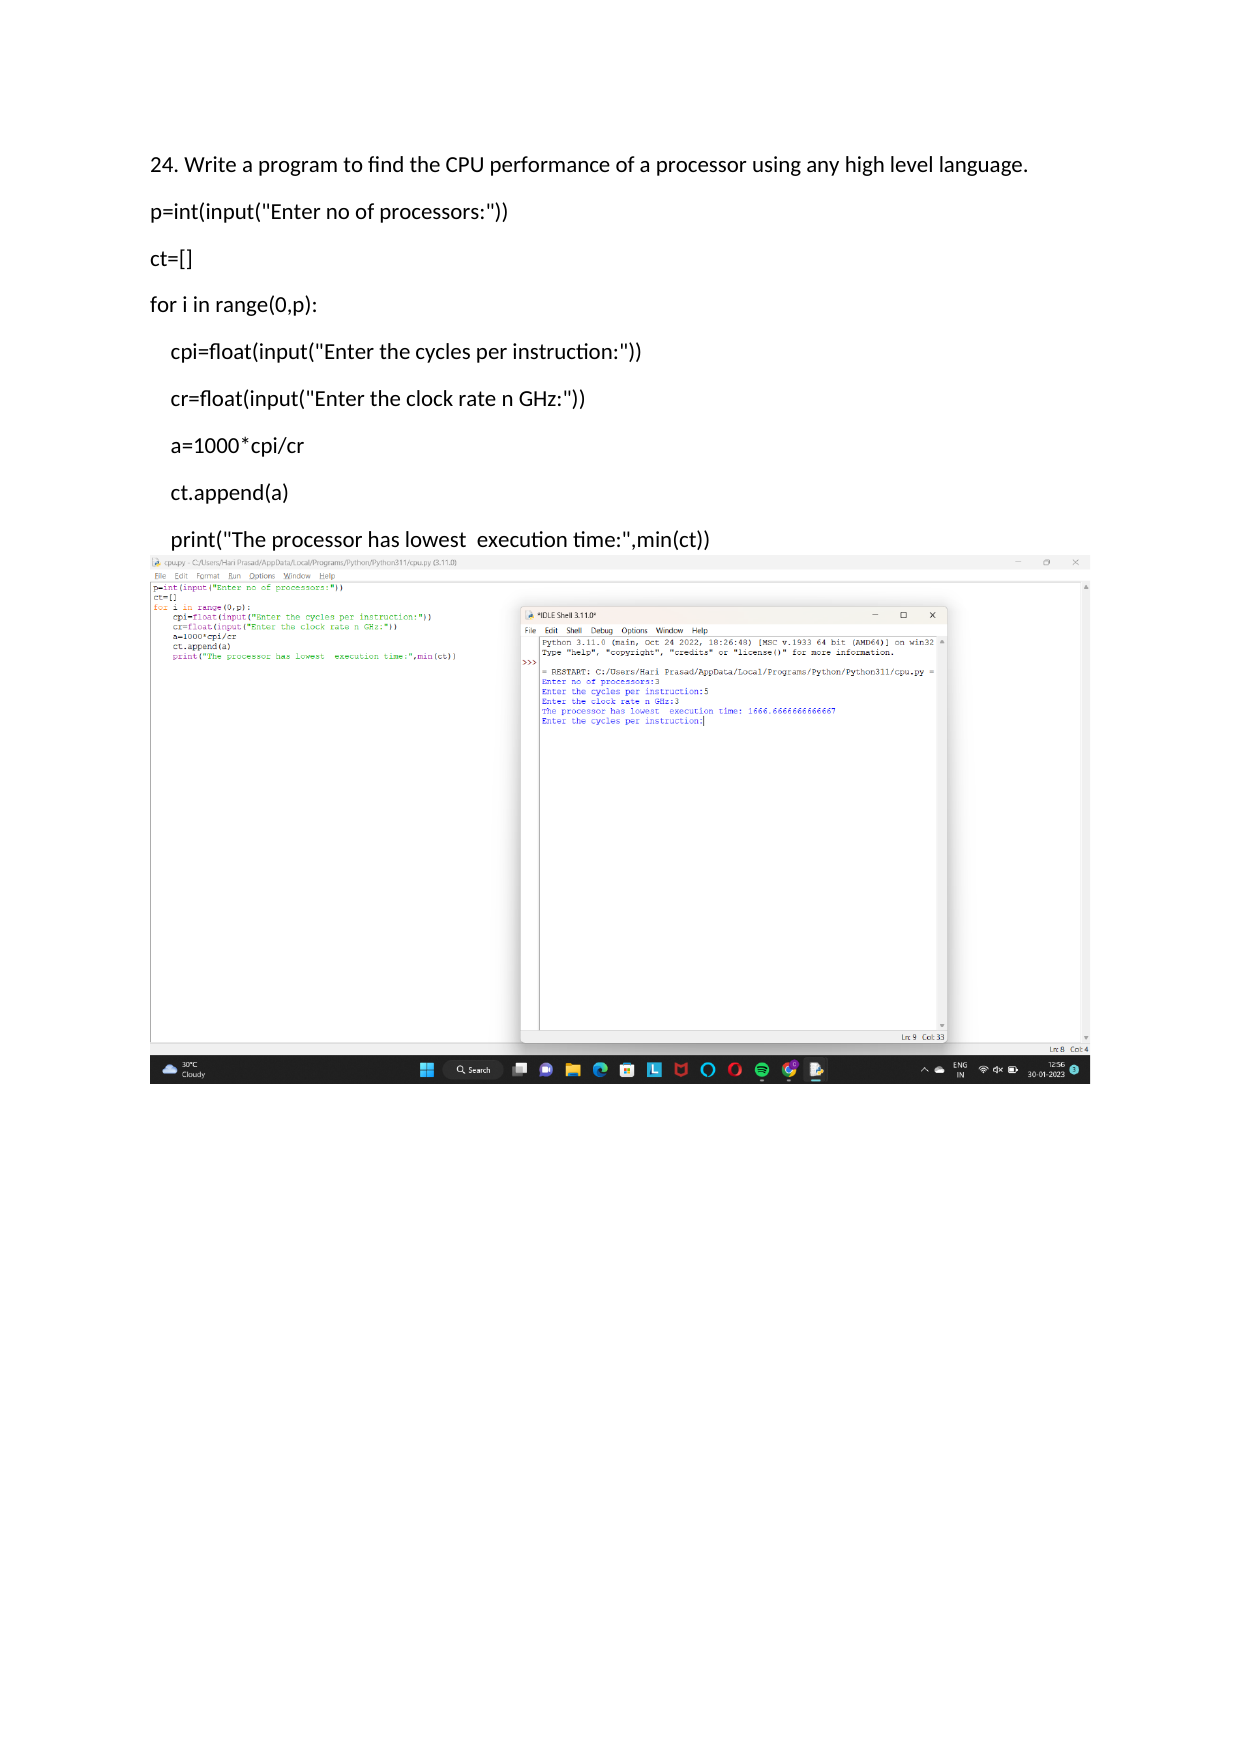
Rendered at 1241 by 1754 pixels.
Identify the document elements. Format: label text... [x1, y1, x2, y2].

text print("The processor has lowest execution time:",min(ct)) [150, 525, 1090, 555]
text 24. Write a program to find the CPU performance of a processor using any high level language. [150, 150, 1090, 178]
text ct.append(a) [150, 478, 1090, 506]
text ct=[] [150, 244, 1090, 272]
text cpi=float(input("Enter the cycles per instruction:")) [150, 337, 1090, 366]
text a=1000*cpi/cr [150, 431, 1090, 459]
text cr=float(input("Enter the clock rate n GHz:")) [150, 384, 1090, 412]
picture [150, 555, 1091, 1084]
text p=int(input("Enter no of processors:")) [150, 197, 1090, 225]
text for i in range(0,p): [150, 291, 1090, 319]
